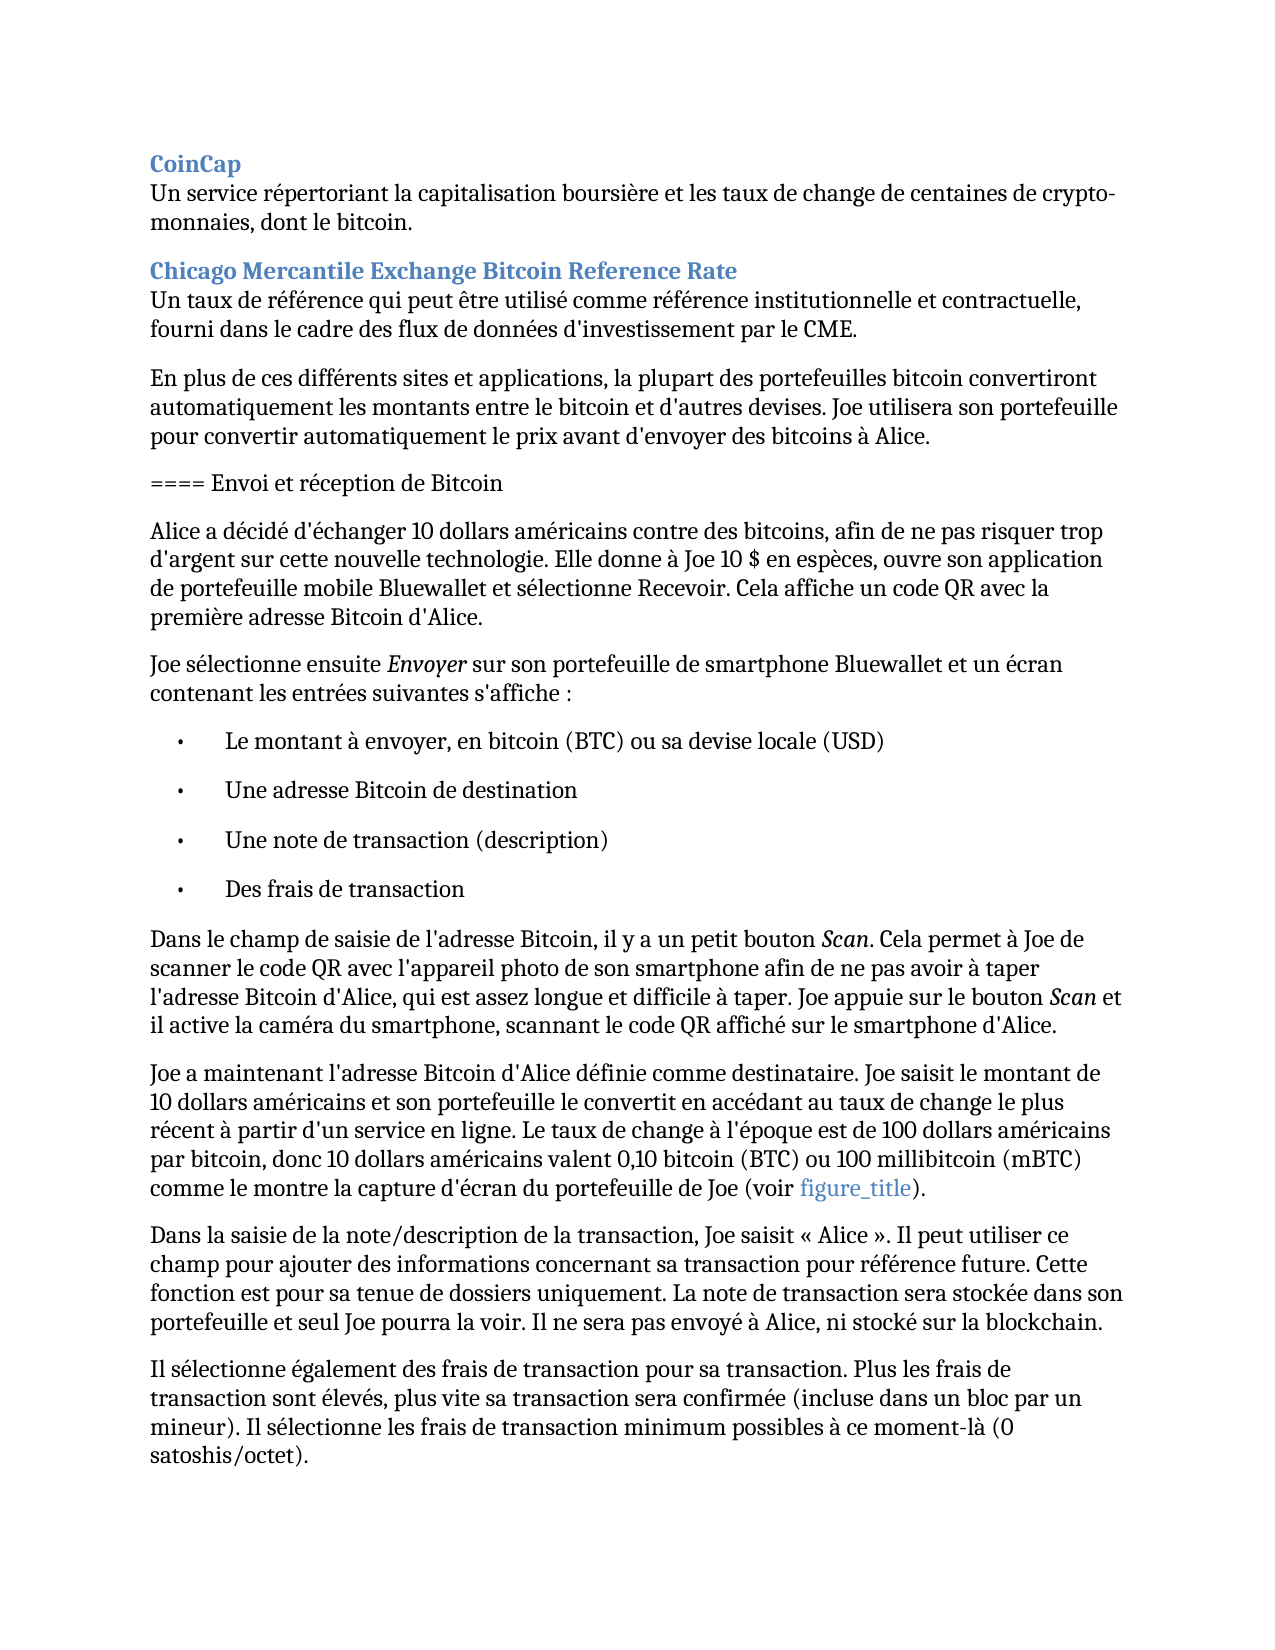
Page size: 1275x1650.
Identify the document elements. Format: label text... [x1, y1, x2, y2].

text En plus de ces différents sites et applications, la plupart des portefeuilles bitcoin convertiront automatiquement les montants entre le bitcoin et d'autres devises. Joe utilisera son portefeuille pour convertir automatiquement le prix avant d'envoyer des bitcoins à Alice. [150, 364, 1125, 450]
text CoinCap [150, 150, 1125, 179]
list Une note de transaction (description) [175, 826, 1125, 854]
text Dans la saisie de la note/description de la transaction, Joe saisit « Alice ». Il peut utiliser ce champ pour ajouter des informations concernant sa transaction pour référence future. Cette fonction est pour sa tenue de dossiers uniquement. La note de transaction sera stockée dans son portefeuille et seul Joe pourra la voir. Il ne sera pas envoyé à Alice, ni stocké sur la blockchain. [150, 1221, 1125, 1336]
text Joe a maintenant l'adresse Bitcoin d'Alice définie comme destinataire. Joe saisit le montant de 10 dollars américains et son portefeuille le convertit en accédant au taux de change le plus récent à partir d'un service en ligne. Le taux de change à l'époque est de 100 dollars américains par bitcoin, donc 10 dollars américains valent 0,10 bitcoin (BTC) ou 100 millibitcoin (mBTC) comme le montre la capture d'écran du portefeuille de Joe (voir figure_title). [150, 1059, 1125, 1202]
list Le montant à envoyer, en bitcoin (BTC) ou sa devise locale (USD) [175, 727, 1125, 755]
text Dans le champ de saisie de l'adresse Bitcoin, il y a un petit bouton Scan. Cela permet à Joe de scanner le code QR avec l'appareil photo de son smartphone afin de ne pas avoir à taper l'adresse Bitcoin d'Alice, qui est assez longue et difficile à taper. Joe appuie sur le bouton Scan et il active la caméra du smartphone, scannant le code QR affiché sur le smartphone d'Alice. [150, 925, 1125, 1040]
text Joe sélectionne ensuite Envoyer sur son portefeuille de smartphone Bluewallet et un écran contenant les entrées suivantes s'affiche : [150, 650, 1125, 708]
text Alice a décidé d'échanger 10 dollars américains contre des bitcoins, afin de ne pas risquer trop d'argent sur cette nouvelle technologie. Elle donne à Joe 10 $ en espèces, ouvre son application de portefeuille mobile Bluewallet et sélectionne Recevoir. Cela affiche un code QR avec la première adresse Bitcoin d'Alice. [150, 517, 1125, 632]
text Un taux de référence qui peut être utilisé comme référence institutionnelle et contractuelle, fourni dans le cadre des flux de données d'investissement par le CME. [150, 286, 1125, 343]
text Un service répertoriant la capitalisation boursière et les taux de change de centaines de crypto-monnaies, dont le bitcoin. [150, 179, 1125, 236]
list Une adresse Bitcoin de destination [175, 776, 1125, 805]
list Des frais de transaction [175, 875, 1125, 904]
text ==== Envoi et réception de Bitcoin [150, 469, 1125, 498]
text Chicago Mercantile Exchange Bitcoin Reference Rate [150, 257, 1125, 286]
text Il sélectionne également des frais de transaction pour sa transaction. Plus les frais de transaction sont élevés, plus vite sa transaction sera confirmée (incluse dans un bloc par un mineur). Il sélectionne les frais de transaction minimum possibles à ce moment-là (0 satoshis/octet). [150, 1355, 1125, 1470]
